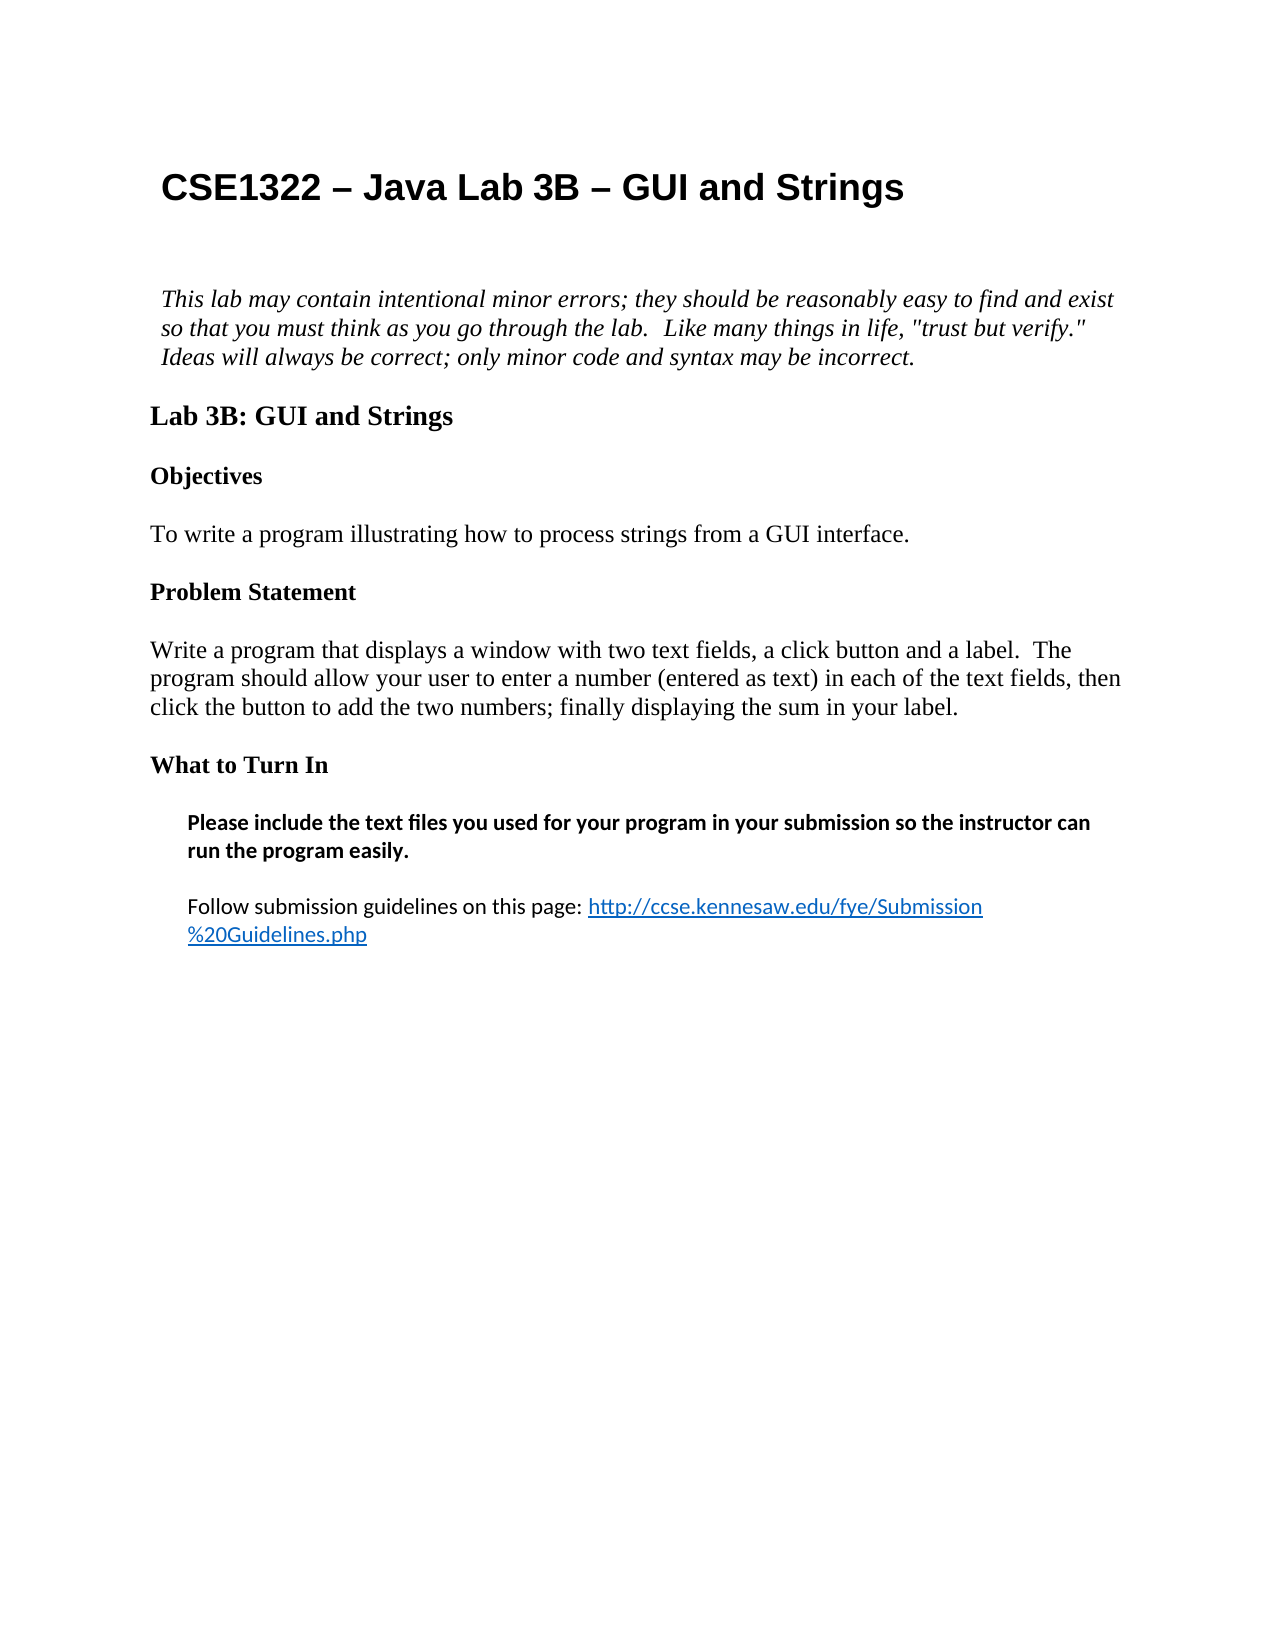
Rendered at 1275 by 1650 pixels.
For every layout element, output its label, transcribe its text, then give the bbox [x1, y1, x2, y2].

text CSE1322 – Java Lab 3B – GUI and Strings [161, 153, 1127, 210]
text Write a program that displays a window with two text fields, a click button and a label. The program should allow your user to enter a number (entered as text) in each of the text fields, then click the button to add the two numbers; finally displaying the sum in your label. [150, 635, 1125, 721]
text This lab may contain intentional minor errors; they should be reasonably easy to find and exist so that you must think as you go through the lab. Like many things in life, "trust but verify." Ideas will always be correct; only minor code and syntax may be incorrect. [161, 284, 1127, 370]
text What to Turn In [150, 750, 1125, 779]
text Lab 3B: GUI and Strings [150, 399, 1125, 432]
text Please include the text files you used for your program in your submission so the instructor can run the program easily. [187, 808, 1125, 864]
text To write a program illustrating how to process strings from a GUI interface. [150, 519, 1125, 548]
text Problem Statement [150, 577, 1125, 606]
text Follow submission guidelines on this page: http://ccse.kennesaw.edu/fye/Submission%20Guidelines.php [187, 892, 1125, 948]
text Objectives [150, 461, 1125, 490]
